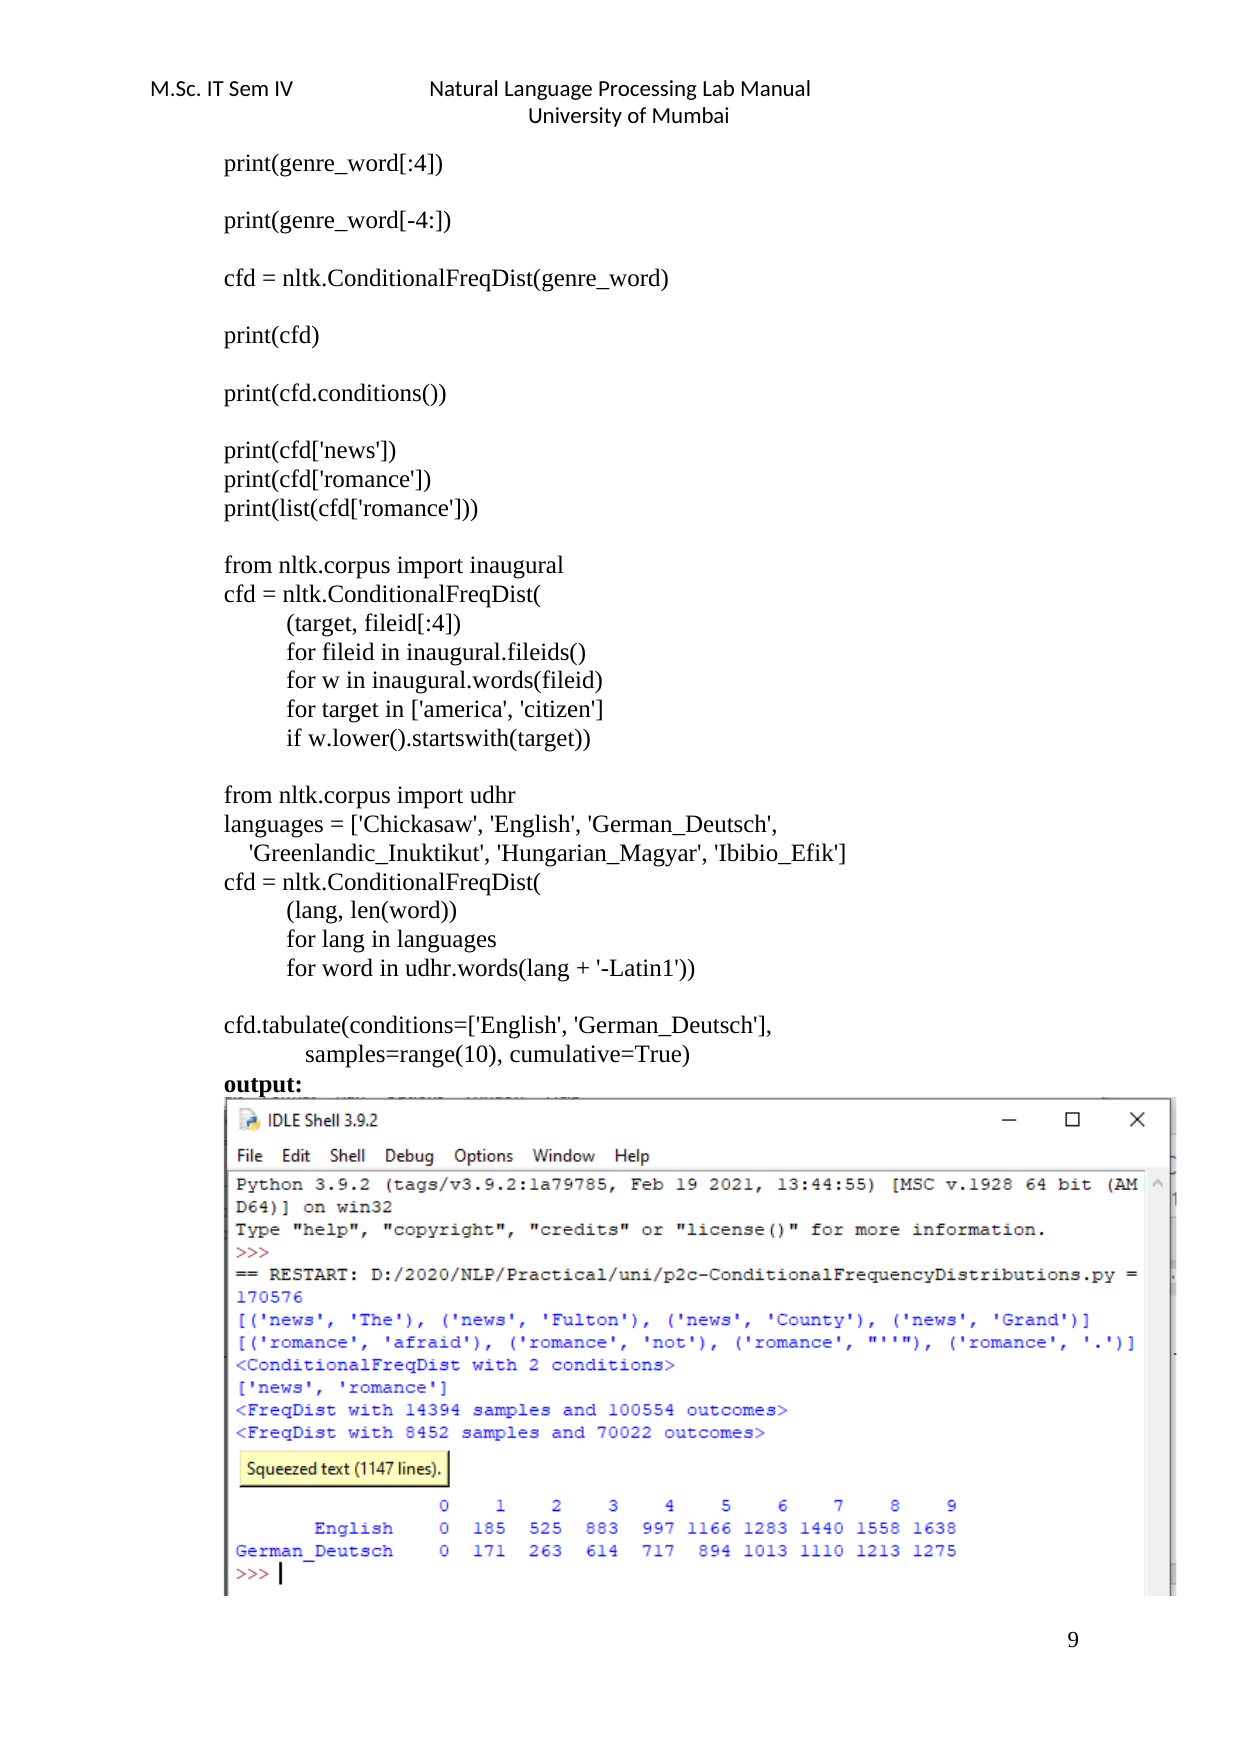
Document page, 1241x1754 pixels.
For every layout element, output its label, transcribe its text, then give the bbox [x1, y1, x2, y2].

subtitle output: [224, 1069, 1240, 1097]
text from nltk.corpus import inaugural cfd = nltk.ConditionalFreqDist( [224, 550, 566, 608]
text print(cfd['news']) print(cfd['romance']) print(list(cfd['romance'])) [224, 435, 480, 522]
text for fileid in inaugural.fileids() for w in inaugural.words(fileid) for target in ['america', 'citizen'] if w.lower().startswith(target)) [286, 637, 604, 752]
picture [223, 1097, 1177, 1596]
text print(cfd.conditions()) [224, 378, 1240, 407]
text cfd = nltk.ConditionalFreqDist(genre_word) print(cfd) [224, 263, 671, 349]
text cfd.tabulate(conditions=['English', 'German_Deutsch'], samples=range(10), cumulative=True) [224, 1011, 774, 1068]
text languages = ['Chickasaw', 'English', 'German_Deutsch', 'Greenlandic_Inuktikut', 'Hungarian_Magyar', 'Ibibio_Efik'] [224, 809, 847, 867]
text for lang in languages [286, 924, 1240, 953]
text print(genre_word[:4]) print(genre_word[-4:]) [224, 148, 452, 234]
text for word in udhr.words(lang + '-Latin1')) [286, 953, 1240, 982]
text (target, fileid[:4]) [286, 608, 1240, 637]
text from nltk.corpus import udhr [224, 781, 1240, 809]
text cfd = nltk.ConditionalFreqDist( (lang, len(word)) [224, 867, 543, 924]
